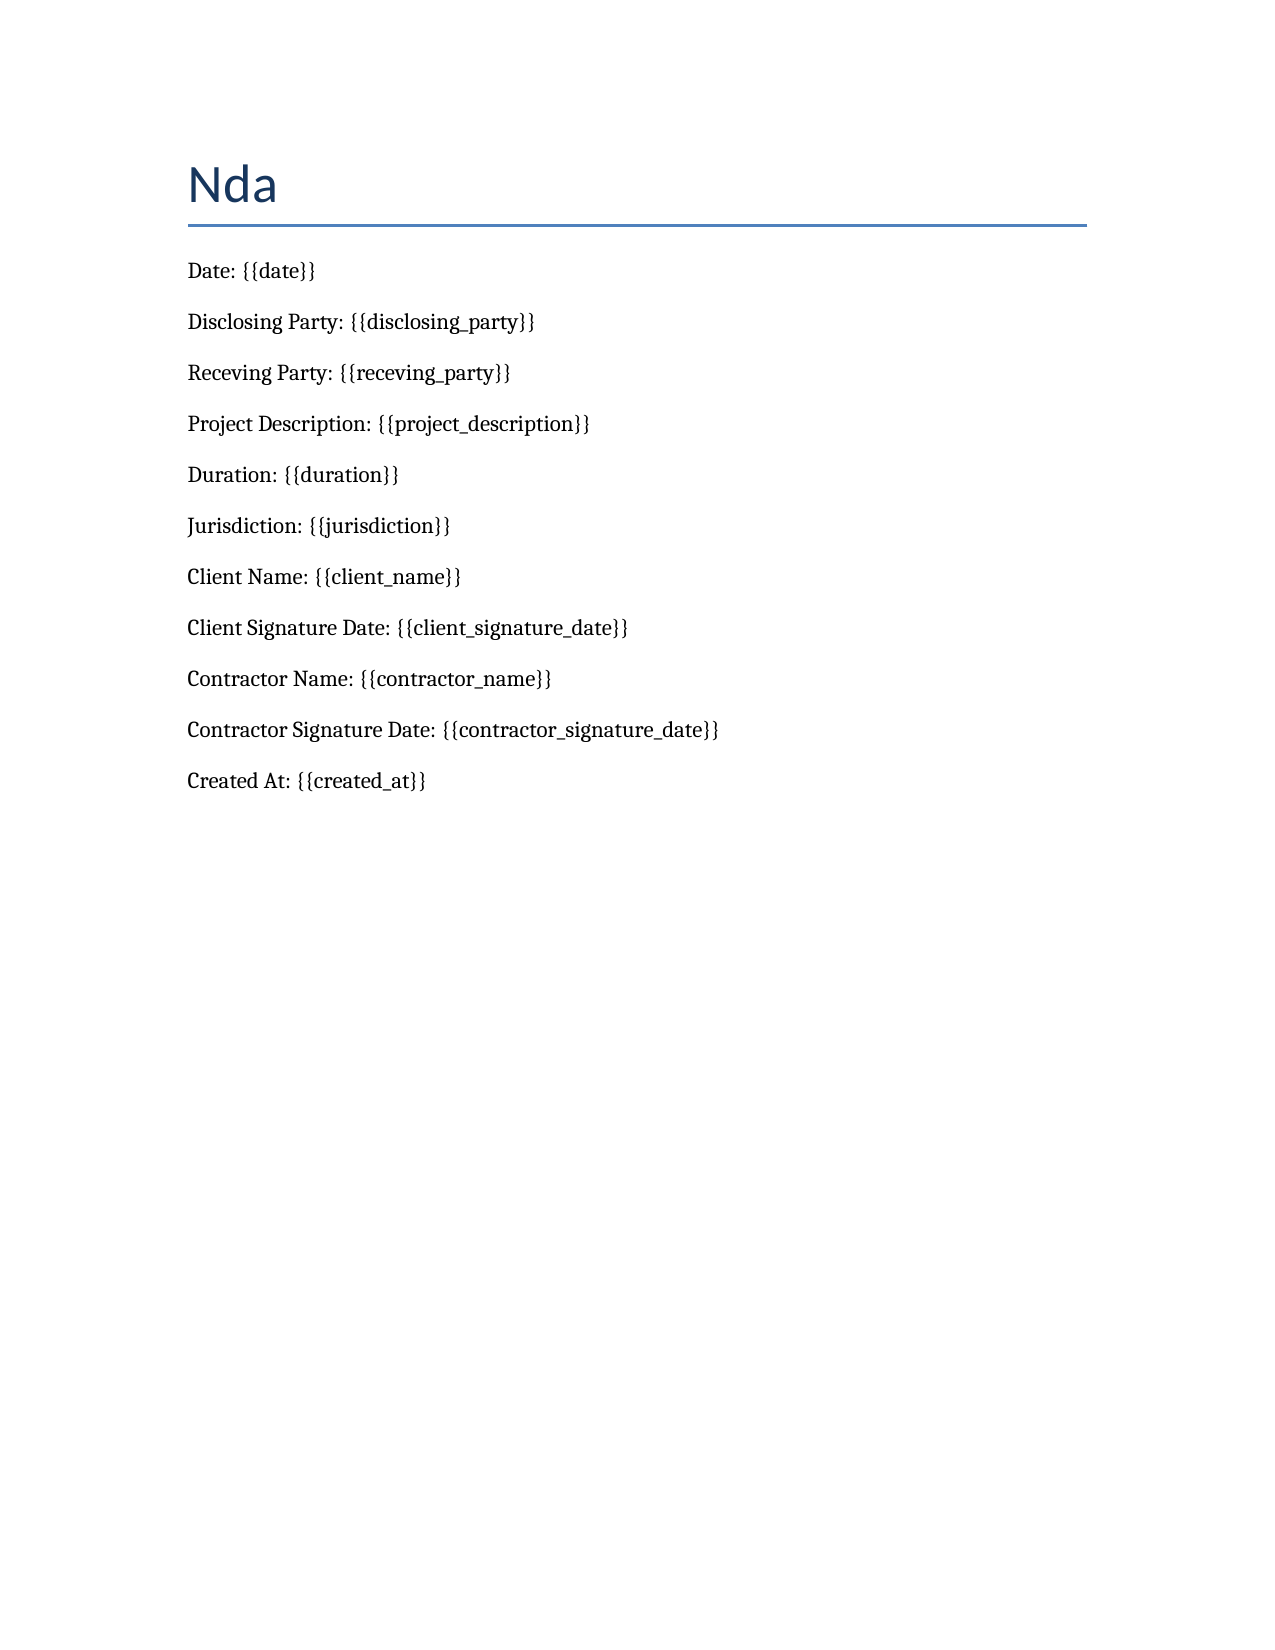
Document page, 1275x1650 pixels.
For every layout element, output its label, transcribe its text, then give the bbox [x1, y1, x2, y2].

text Receving Party: {{receving_party}} [187, 360, 1087, 386]
text Jurisdiction: {{jurisdiction}} [187, 513, 1087, 539]
text Project Description: {{project_description}} [187, 411, 1087, 437]
text Contractor Signature Date: {{contractor_signature_date}} [187, 717, 1087, 743]
text Duration: {{duration}} [187, 462, 1087, 488]
text Client Name: {{client_name}} [187, 564, 1087, 590]
text Date: {{date}} [187, 258, 1087, 284]
text Client Signature Date: {{client_signature_date}} [187, 615, 1087, 641]
title Nda [187, 150, 1087, 227]
text Created At: {{created_at}} [187, 768, 1087, 794]
text Contractor Name: {{contractor_name}} [187, 666, 1087, 692]
text Disclosing Party: {{disclosing_party}} [187, 309, 1087, 335]
